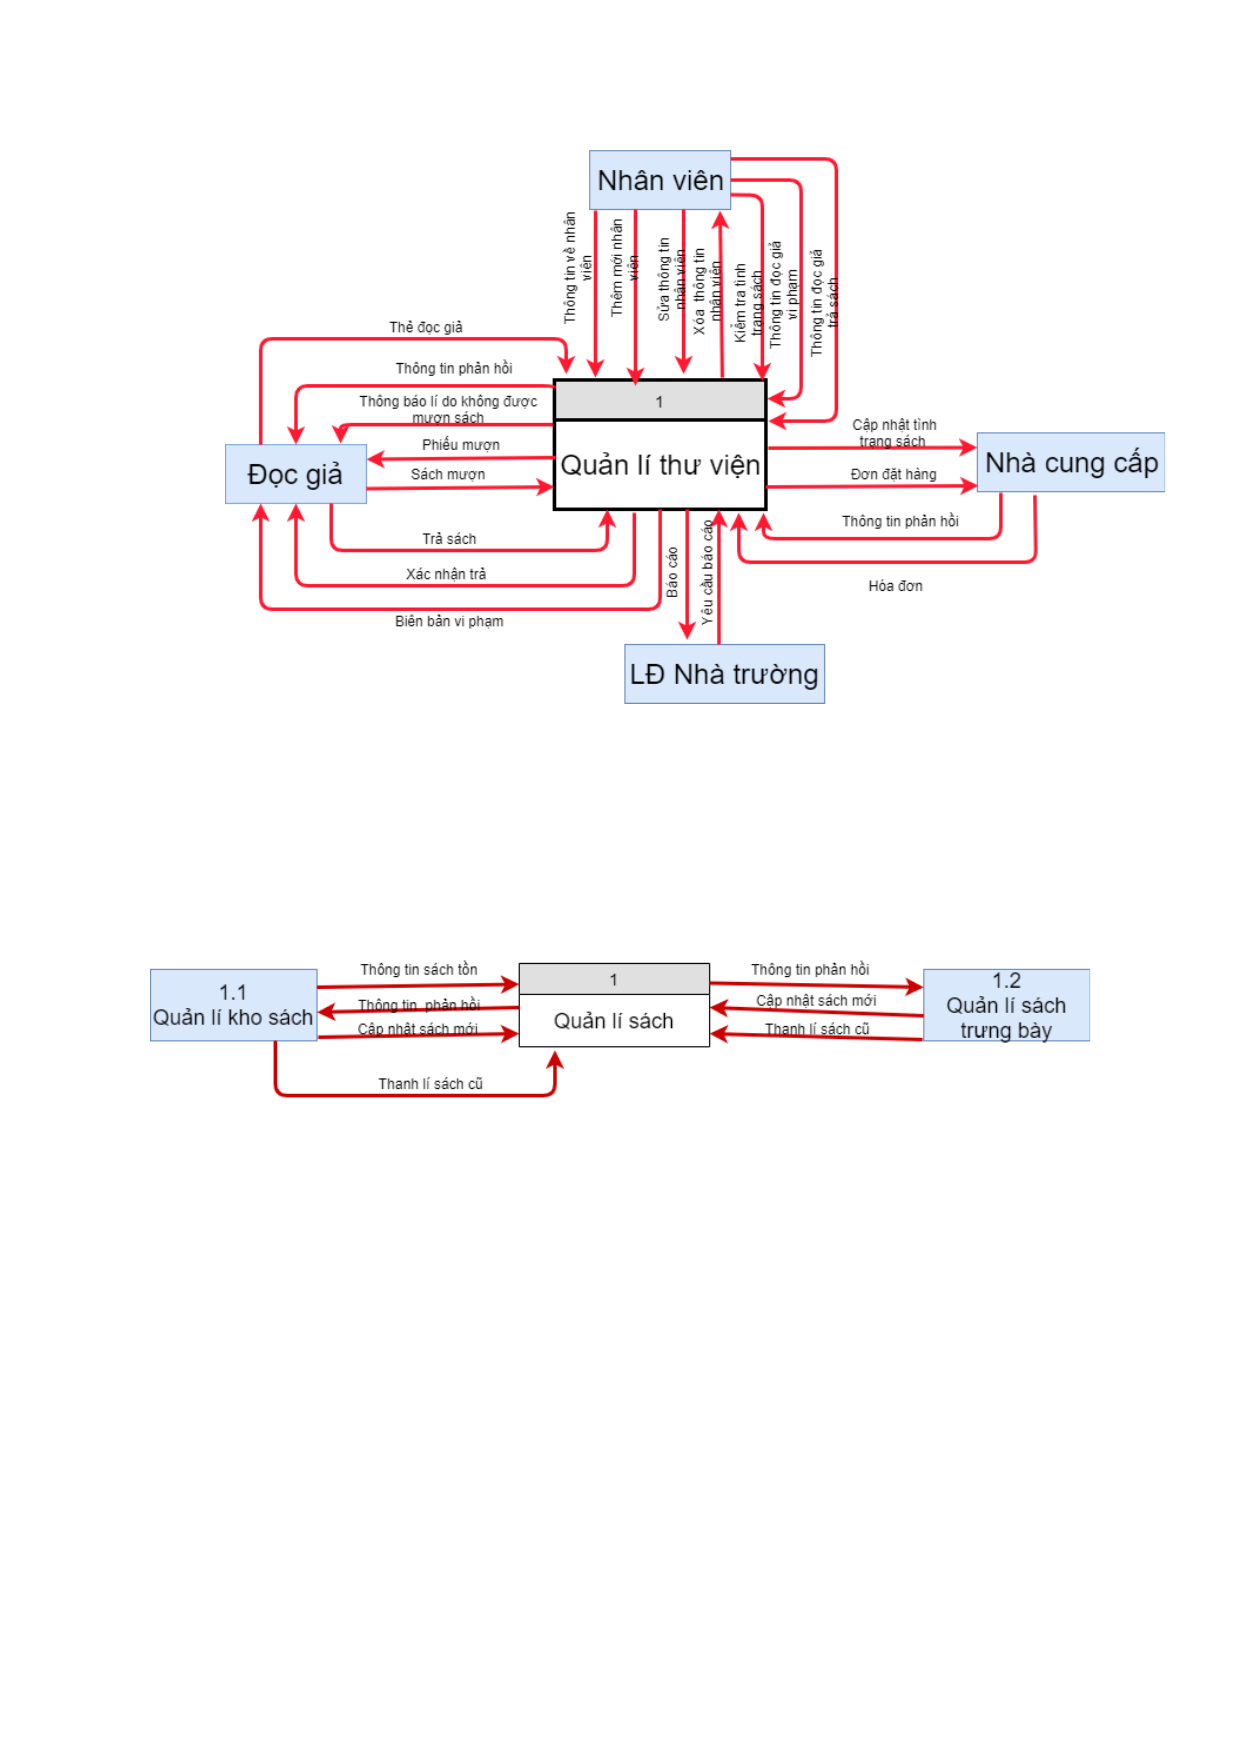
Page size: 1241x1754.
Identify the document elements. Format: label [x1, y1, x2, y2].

picture [225, 150, 1166, 704]
picture [150, 957, 1091, 1107]
